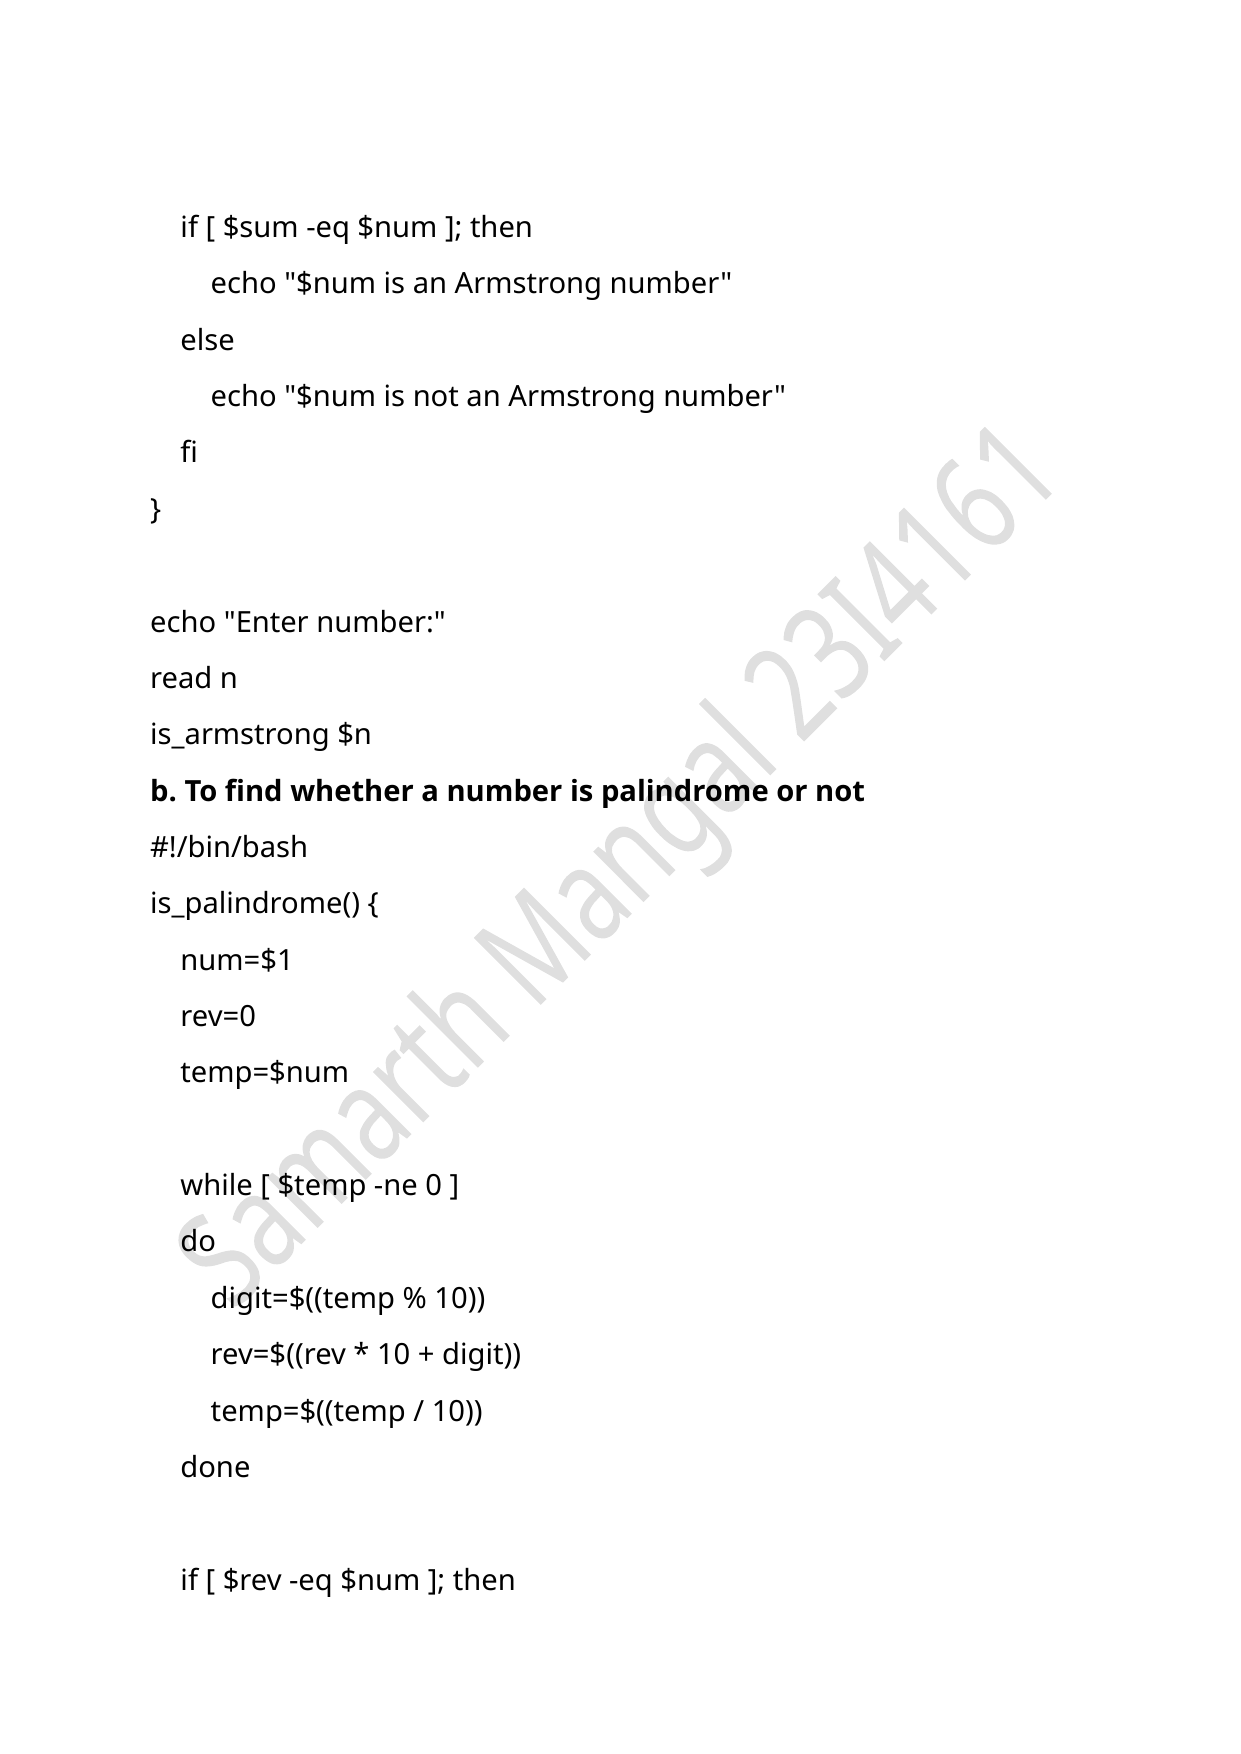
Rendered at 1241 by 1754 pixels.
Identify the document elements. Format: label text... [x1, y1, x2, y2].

text b. To find whether a number is palindrome or not [150, 770, 1090, 809]
text rev=$((rev * 10 + digit)) [150, 1333, 1090, 1373]
text else [150, 319, 1090, 359]
text while [ $temp -ne 0 ] [150, 1164, 1090, 1204]
text temp=$((temp / 10)) [150, 1390, 1090, 1429]
text done [150, 1446, 1090, 1486]
text is_palindrome() { [150, 883, 1090, 922]
text echo "$num is not an Armstrong number" [150, 375, 1090, 415]
text do [150, 1221, 1090, 1260]
text if [ $sum -eq $num ]; then [150, 206, 1090, 246]
text digit=$((temp % 10)) [150, 1277, 1090, 1317]
text echo "$num is an Armstrong number" [150, 263, 1090, 302]
text is_armstrong $n [150, 713, 1090, 753]
text fi [150, 432, 1090, 471]
text echo "Enter number:" [150, 601, 1090, 641]
text num=$1 [150, 939, 1090, 979]
text read n [150, 657, 1090, 697]
text } [150, 488, 1090, 528]
text rev=0 [150, 995, 1090, 1035]
text if [ $rev -eq $num ]; then [150, 1559, 1090, 1598]
text #!/bin/bash [150, 826, 1090, 866]
text temp=$num [150, 1052, 1090, 1091]
